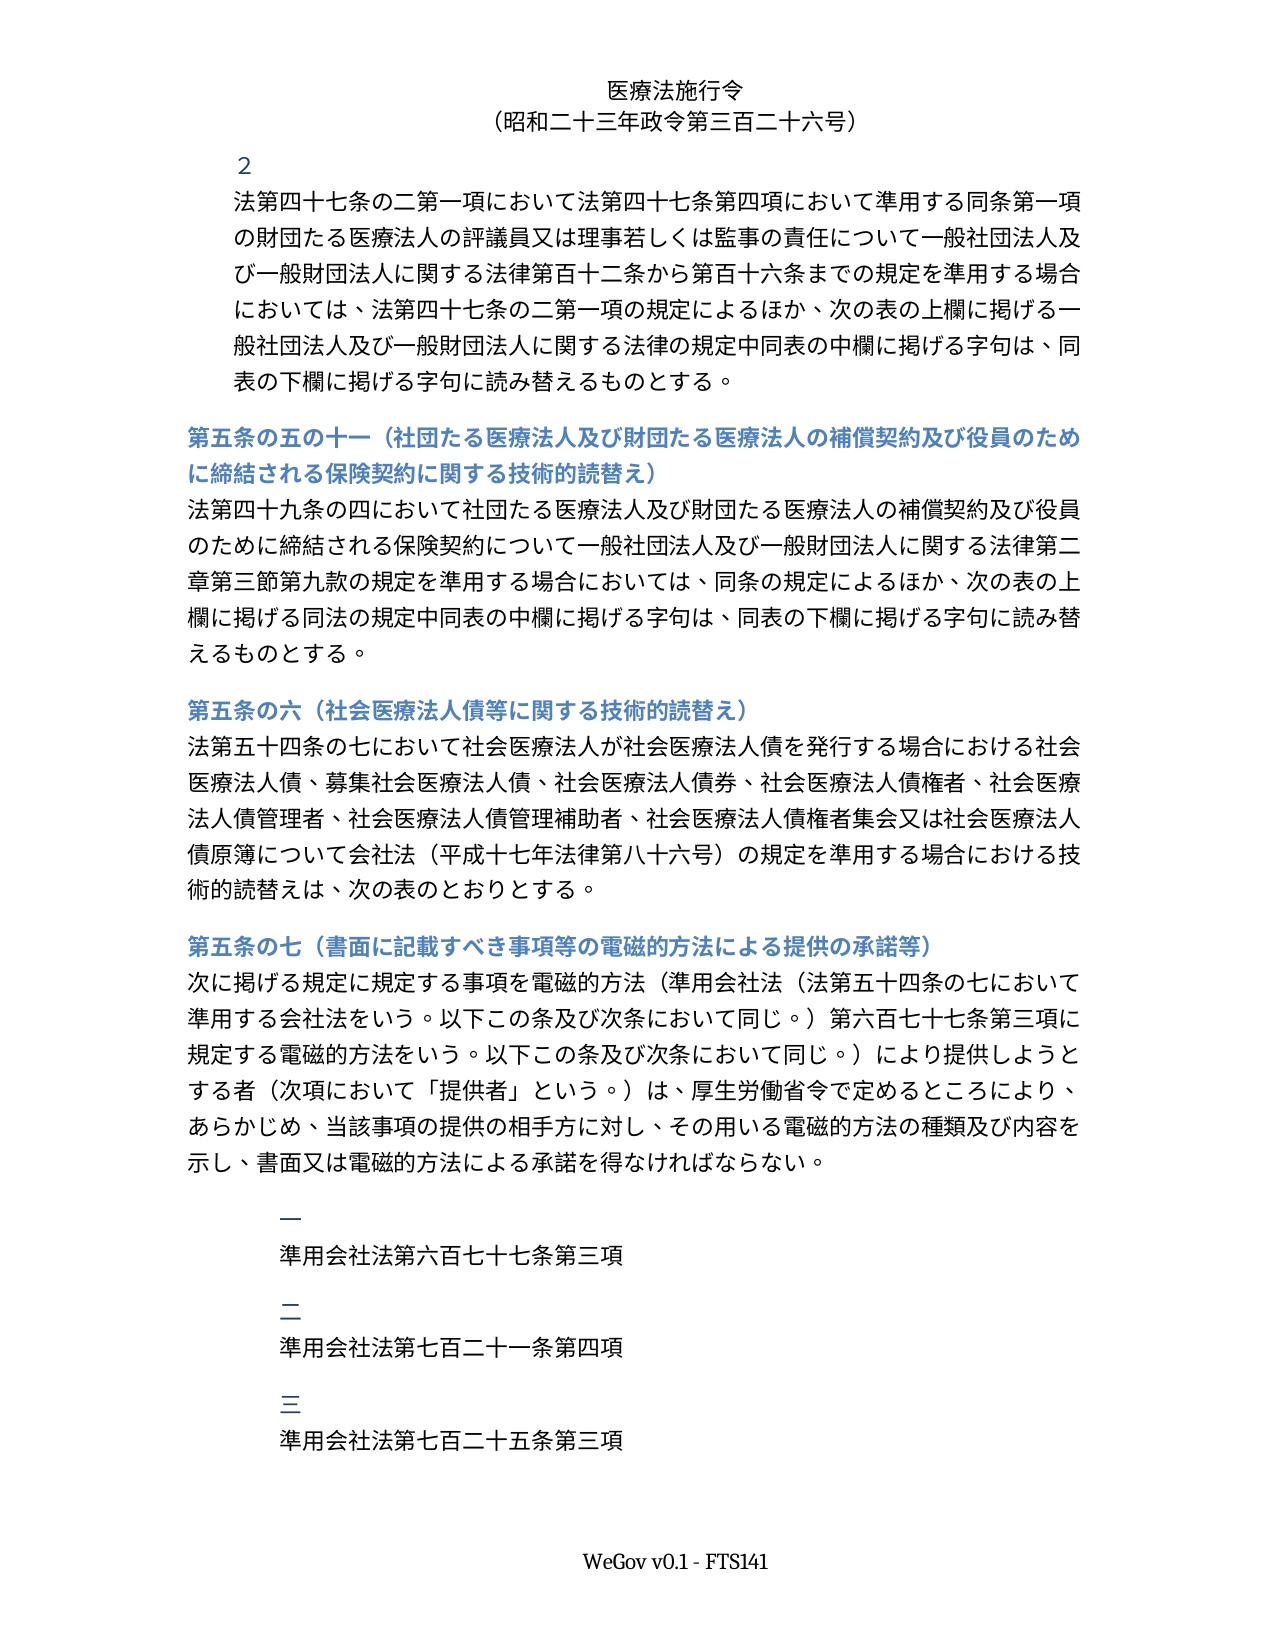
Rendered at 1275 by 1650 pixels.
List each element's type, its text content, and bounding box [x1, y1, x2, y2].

subtitle ２ [233, 150, 1087, 181]
subtitle 第五条の五の十一（社団たる医療法人及び財団たる医療法人の補償契約及び役員のために締結される保険契約に関する技術的読替え） [187, 422, 1087, 489]
text 法第五十四条の七において社会医療法人が社会医療法人債を発行する場合における社会医療法人債、募集社会医療法人債、社会医療法人債券、社会医療法人債権者、社会医療法人債管理者、社会医療法人債管理補助者、社会医療法人債権者集会又は社会医療法人債原簿について会社法（平成十七年法律第八十六号）の規定を準用する場合における技術的読替えは、次の表のとおりとする。 [187, 731, 1087, 906]
subtitle 第五条の七（書面に記載すべき事項等の電磁的方法による提供の承諾等） [187, 931, 1087, 962]
text 準用会社法第七百二十一条第四項 [279, 1332, 1087, 1363]
text 法第四十九条の四において社団たる医療法人及び財団たる医療法人の補償契約及び役員のために締結される保険契約について一般社団法人及び一般財団法人に関する法律第二章第三節第九款の規定を準用する場合においては、同条の規定によるほか、次の表の上欄に掲げる同法の規定中同表の中欄に掲げる字句は、同表の下欄に掲げる字句に読み替えるものとする。 [187, 494, 1087, 669]
text 次に掲げる規定に規定する事項を電磁的方法（準用会社法（法第五十四条の七において準用する会社法をいう。以下この条及び次条において同じ。）第六百七十七条第三項に規定する電磁的方法をいう。以下この条及び次条において同じ。）により提供しようとする者（次項において「提供者」という。）は、厚生労働省令で定めるところにより、あらかじめ、当該事項の提供の相手方に対し、その用いる電磁的方法の種類及び内容を示し、書面又は電磁的方法による承諾を得なければならない。 [187, 967, 1087, 1178]
text 準用会社法第六百七十七条第三項 [279, 1239, 1087, 1271]
subtitle 第五条の六（社会医療法人債等に関する技術的読替え） [187, 695, 1087, 726]
subtitle 二 [279, 1296, 1087, 1328]
subtitle 一 [279, 1204, 1087, 1235]
subtitle 三 [279, 1389, 1087, 1420]
text 準用会社法第七百二十五条第三項 [279, 1425, 1087, 1456]
